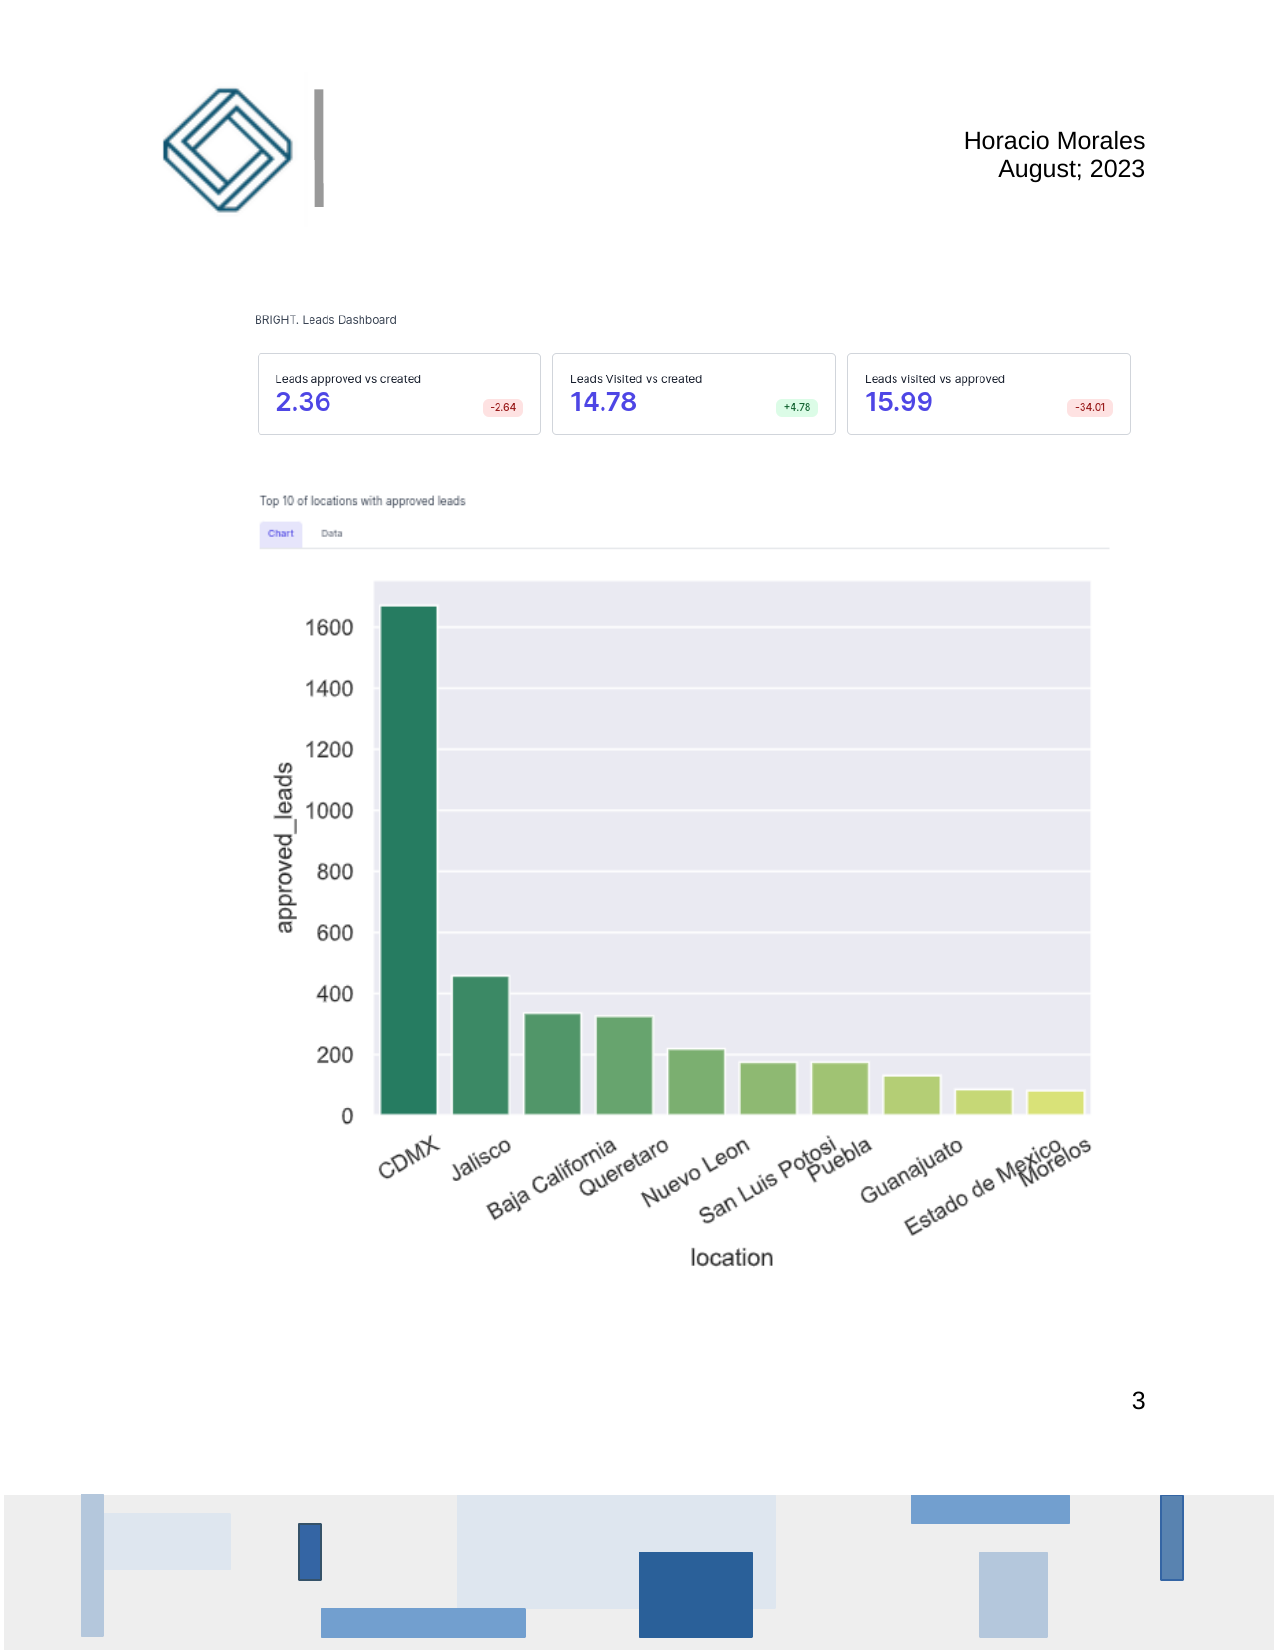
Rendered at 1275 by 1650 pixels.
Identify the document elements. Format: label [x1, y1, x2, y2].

picture [249, 478, 1159, 1281]
picture [146, 68, 311, 238]
picture [242, 296, 1152, 458]
